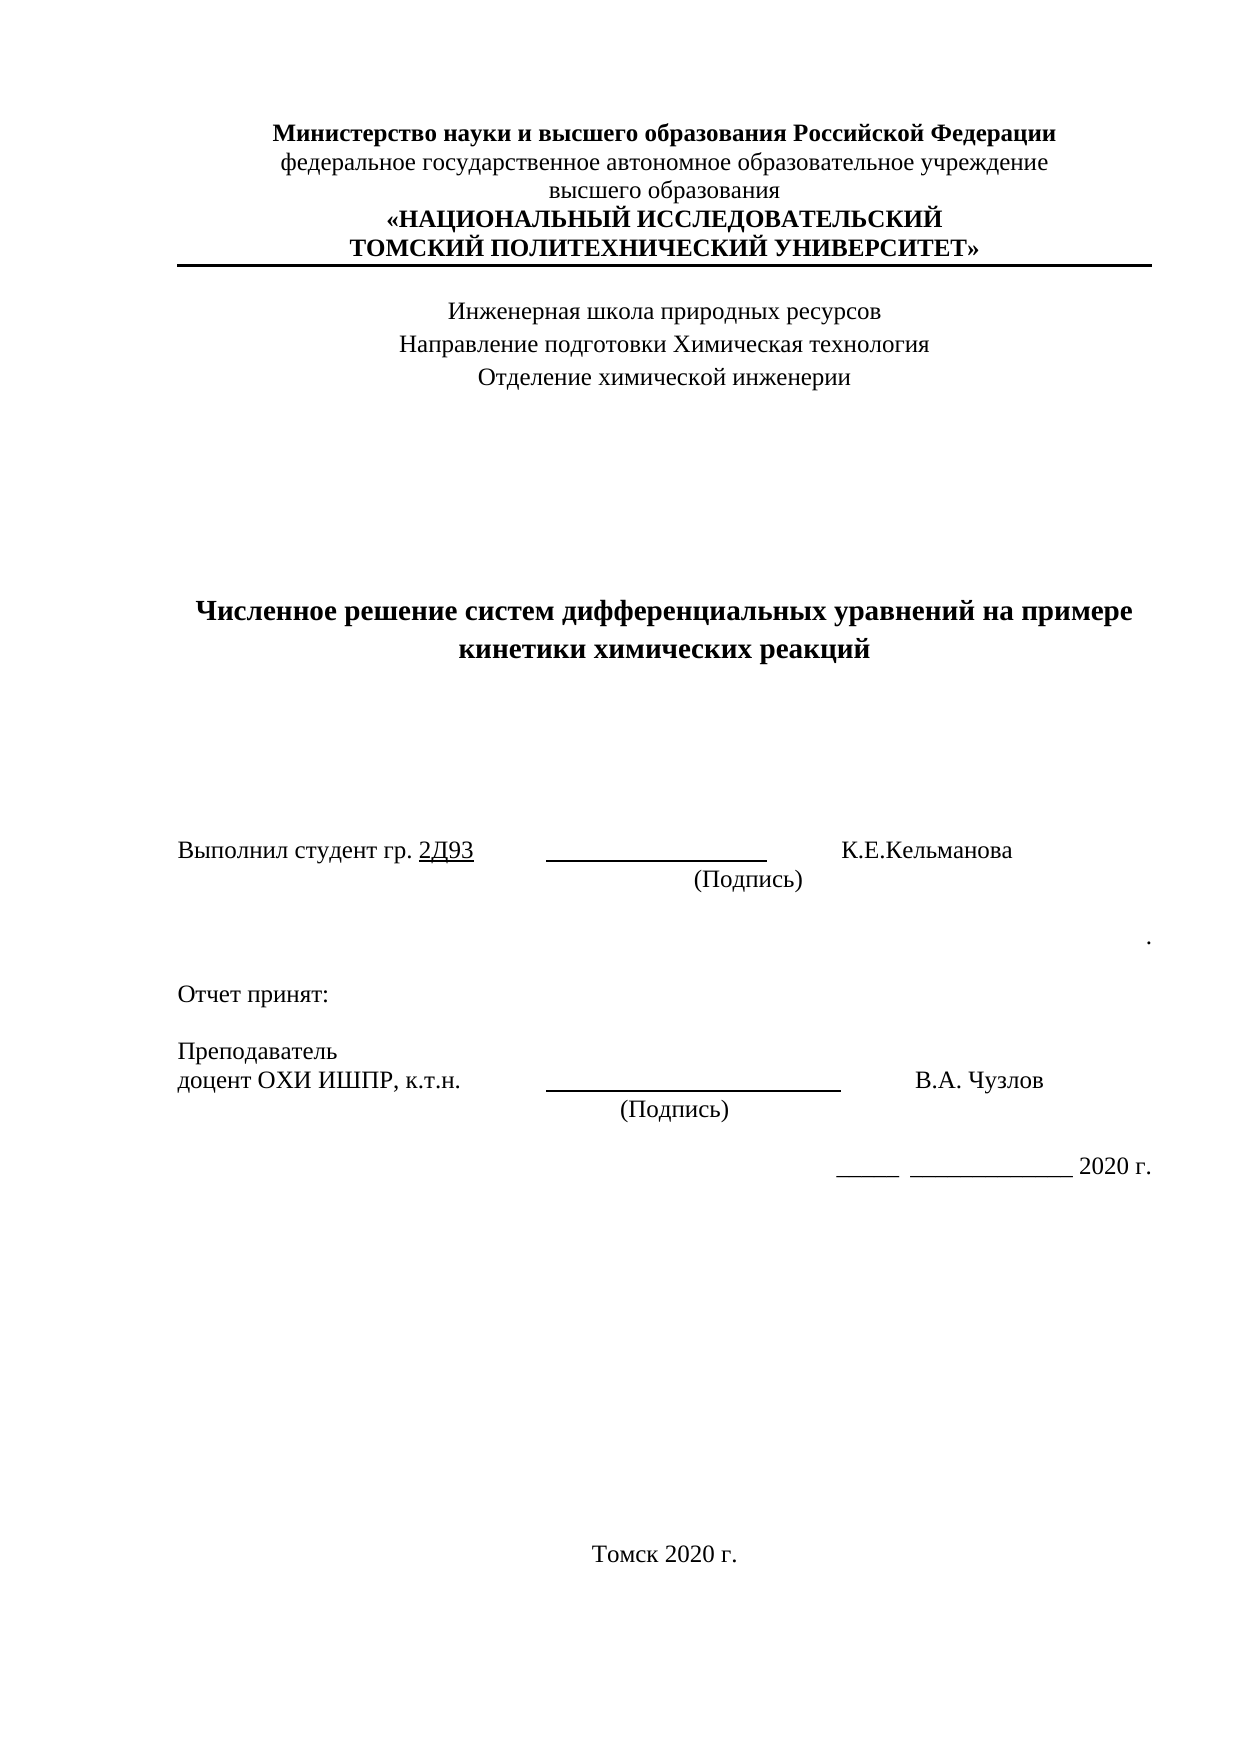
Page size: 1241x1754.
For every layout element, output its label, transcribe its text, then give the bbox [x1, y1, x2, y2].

text Отчет принят: [177, 979, 1152, 1008]
text «НАЦИОНАЛЬНЫЙ ИССЛЕДОВАТЕЛЬСКИЙ [177, 204, 1152, 233]
text федеральное государственное автономное образовательное учреждение [177, 147, 1152, 176]
text Направление подготовки Химическая технология [177, 329, 1152, 358]
text Преподаватель [177, 1036, 1152, 1065]
text доцент ОХИ ИШПР, к.т.н. В.А. Чузлов [177, 1065, 1152, 1094]
text _____ _____________ 2020 г. [295, 1151, 1152, 1180]
text Отделение химической инженерии [177, 362, 1152, 391]
text Выполнил студент гр. 2Д93 К.Е.Кельманова [177, 835, 1152, 864]
text ТОМСКИЙ ПОЛИТЕХНИЧЕСКИЙ УНИВЕРСИТЕТ» [177, 233, 1152, 264]
text (Подпись) [428, 864, 1152, 893]
text (Подпись) [177, 1094, 1152, 1123]
text Томск 2020 г. [177, 1539, 1152, 1568]
text . [694, 921, 1152, 950]
text Численное решение систем дифференциальных уравнений на примере кинетики химических реакций [177, 593, 1152, 665]
text высшего образования [177, 176, 1152, 204]
text Инженерная школа природных ресурсов [177, 296, 1152, 324]
text Министерство науки и высшего образования Российской Федерации [177, 118, 1152, 147]
